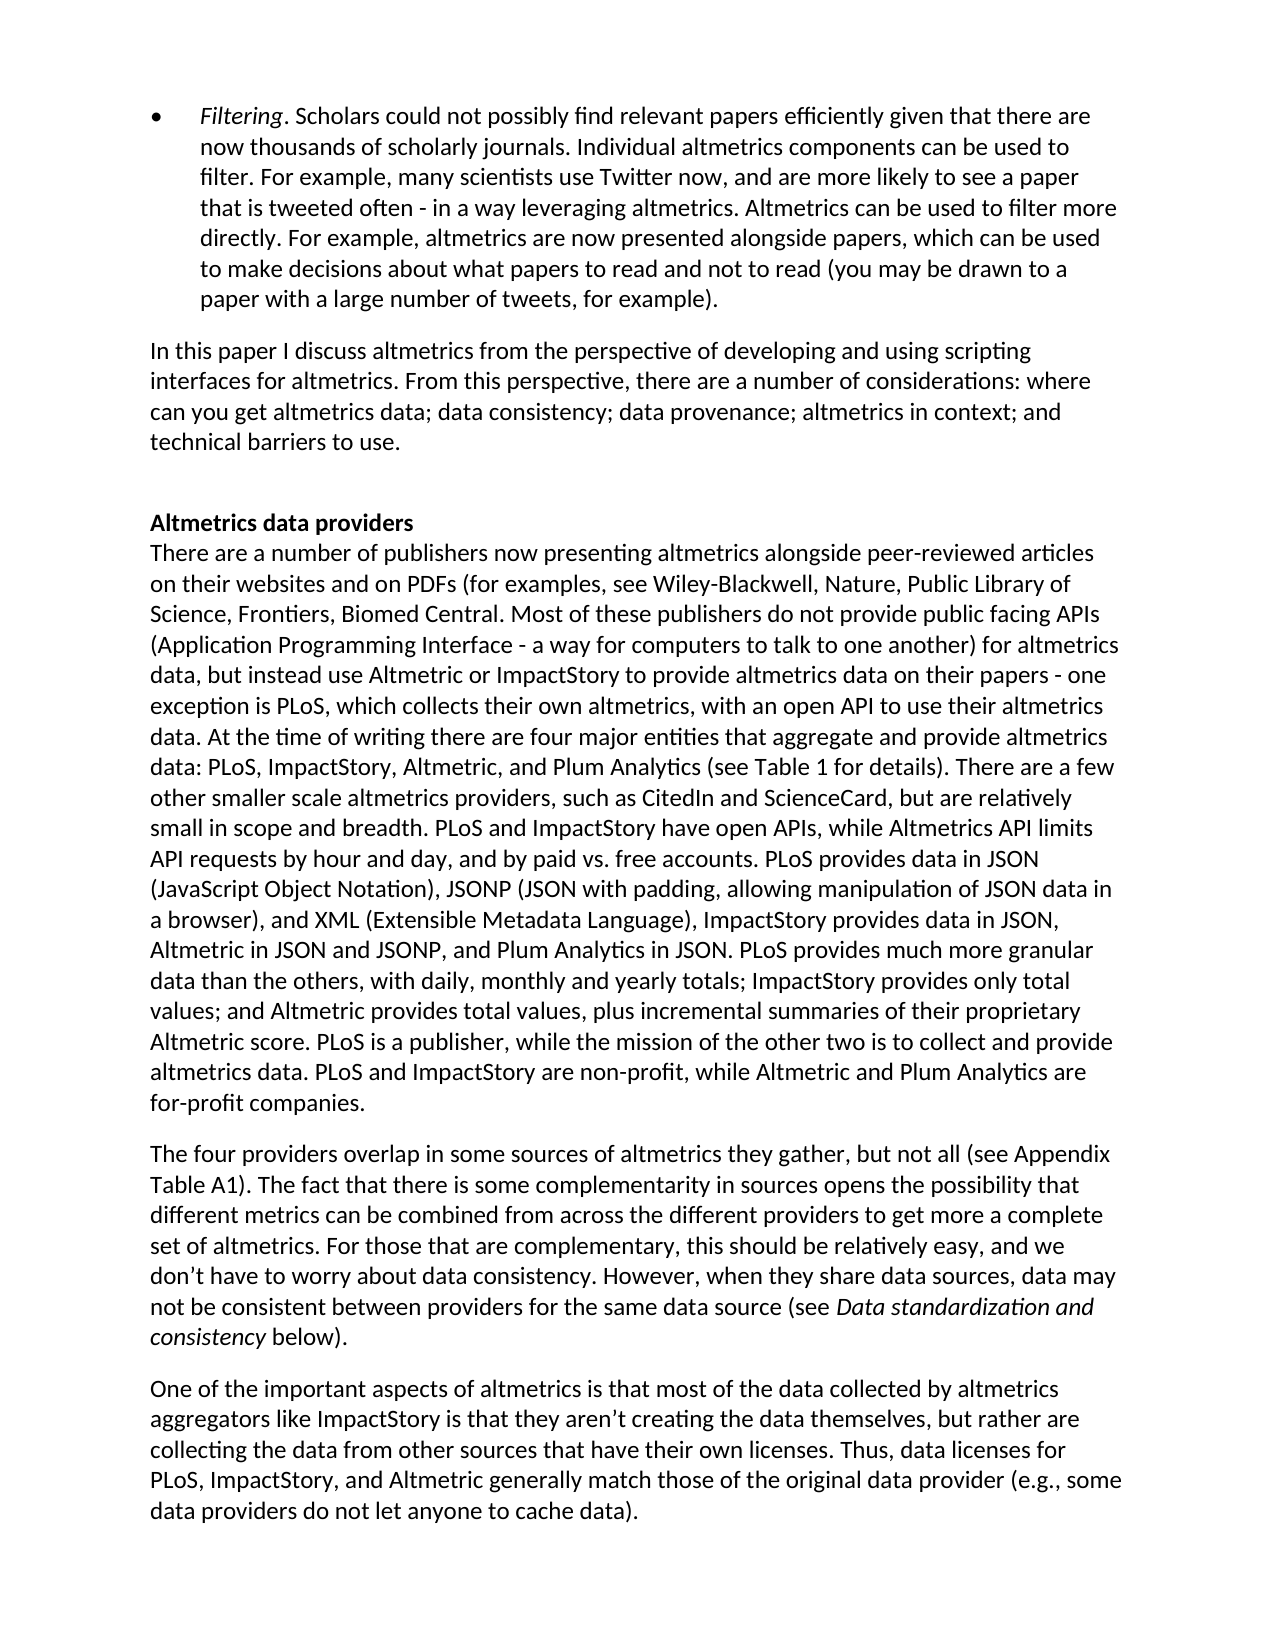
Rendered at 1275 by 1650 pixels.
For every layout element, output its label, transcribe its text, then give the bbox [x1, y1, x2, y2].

text In this paper I discuss altmetrics from the perspective of developing and using scripting interfaces for altmetrics. From this perspective, there are a number of considerations: where can you get altmetrics data; data consistency; data provenance; altmetrics in context; and technical barriers to use. [150, 335, 1125, 457]
text The four providers overlap in some sources of altmetrics they gather, but not all (see Appendix Table A1). The fact that there is some complementarity in sources opens the possibility that different metrics can be combined from across the different providers to get more a complete set of altmetrics. For those that are complementary, this should be relatively easy, and we don’t have to worry about data consistency. However, when they share data sources, data may not be consistent between providers for the same data source (see Data standardization and consistency below). [150, 1138, 1125, 1352]
list Filtering. Scholars could not possibly find relevant papers efficiently given that there are now thousands of scholarly journals. Individual altmetrics components can be used to filter. For example, many scientists use Twitter now, and are more likely to see a paper that is tweeted often - in a way leveraging altmetrics. Altmetrics can be used to filter more directly. For example, altmetrics are now presented alongside papers, which can be used to make decisions about what papers to read and not to read (you may be drawn to a paper with a large number of tweets, for example). [150, 100, 1125, 314]
subtitle Altmetrics data providers [150, 507, 1125, 537]
text One of the important aspects of altmetrics is that most of the data collected by altmetrics aggregators like ImpactStory is that they aren’t creating the data themselves, but rather are collecting the data from other sources that have their own licenses. Thus, data licenses for PLoS, ImpactStory, and Altmetric generally match those of the original data provider (e.g., some data providers do not let anyone to cache data). [150, 1373, 1125, 1525]
text There are a number of publishers now presenting altmetrics alongside peer-reviewed articles on their websites and on PDFs (for examples, see Wiley-Blackwell, Nature, Public Library of Science, Frontiers, Biomed Central. Most of these publishers do not provide public facing APIs (Application Programming Interface - a way for computers to talk to one another) for altmetrics data, but instead use Altmetric or ImpactStory to provide altmetrics data on their papers - one exception is PLoS, which collects their own altmetrics, with an open API to use their altmetrics data. At the time of writing there are four major entities that aggregate and provide altmetrics data: PLoS, ImpactStory, Altmetric, and Plum Analytics (see Table 1 for details). There are a few other smaller scale altmetrics providers, such as CitedIn and ScienceCard, but are relatively small in scope and breadth. PLoS and ImpactStory have open APIs, while Altmetrics API limits API requests by hour and day, and by paid vs. free accounts. PLoS provides data in JSON (JavaScript Object Notation), JSONP (JSON with padding, allowing manipulation of JSON data in a browser), and XML (Extensible Metadata Language), ImpactStory provides data in JSON, Altmetric in JSON and JSONP, and Plum Analytics in JSON. PLoS provides much more granular data than the others, with daily, monthly and yearly totals; ImpactStory provides only total values; and Altmetric provides total values, plus incremental summaries of their proprietary Altmetric score. PLoS is a publisher, while the mission of the other two is to collect and provide altmetrics data. PLoS and ImpactStory are non-profit, while Altmetric and Plum Analytics are for-profit companies. [150, 537, 1125, 1117]
